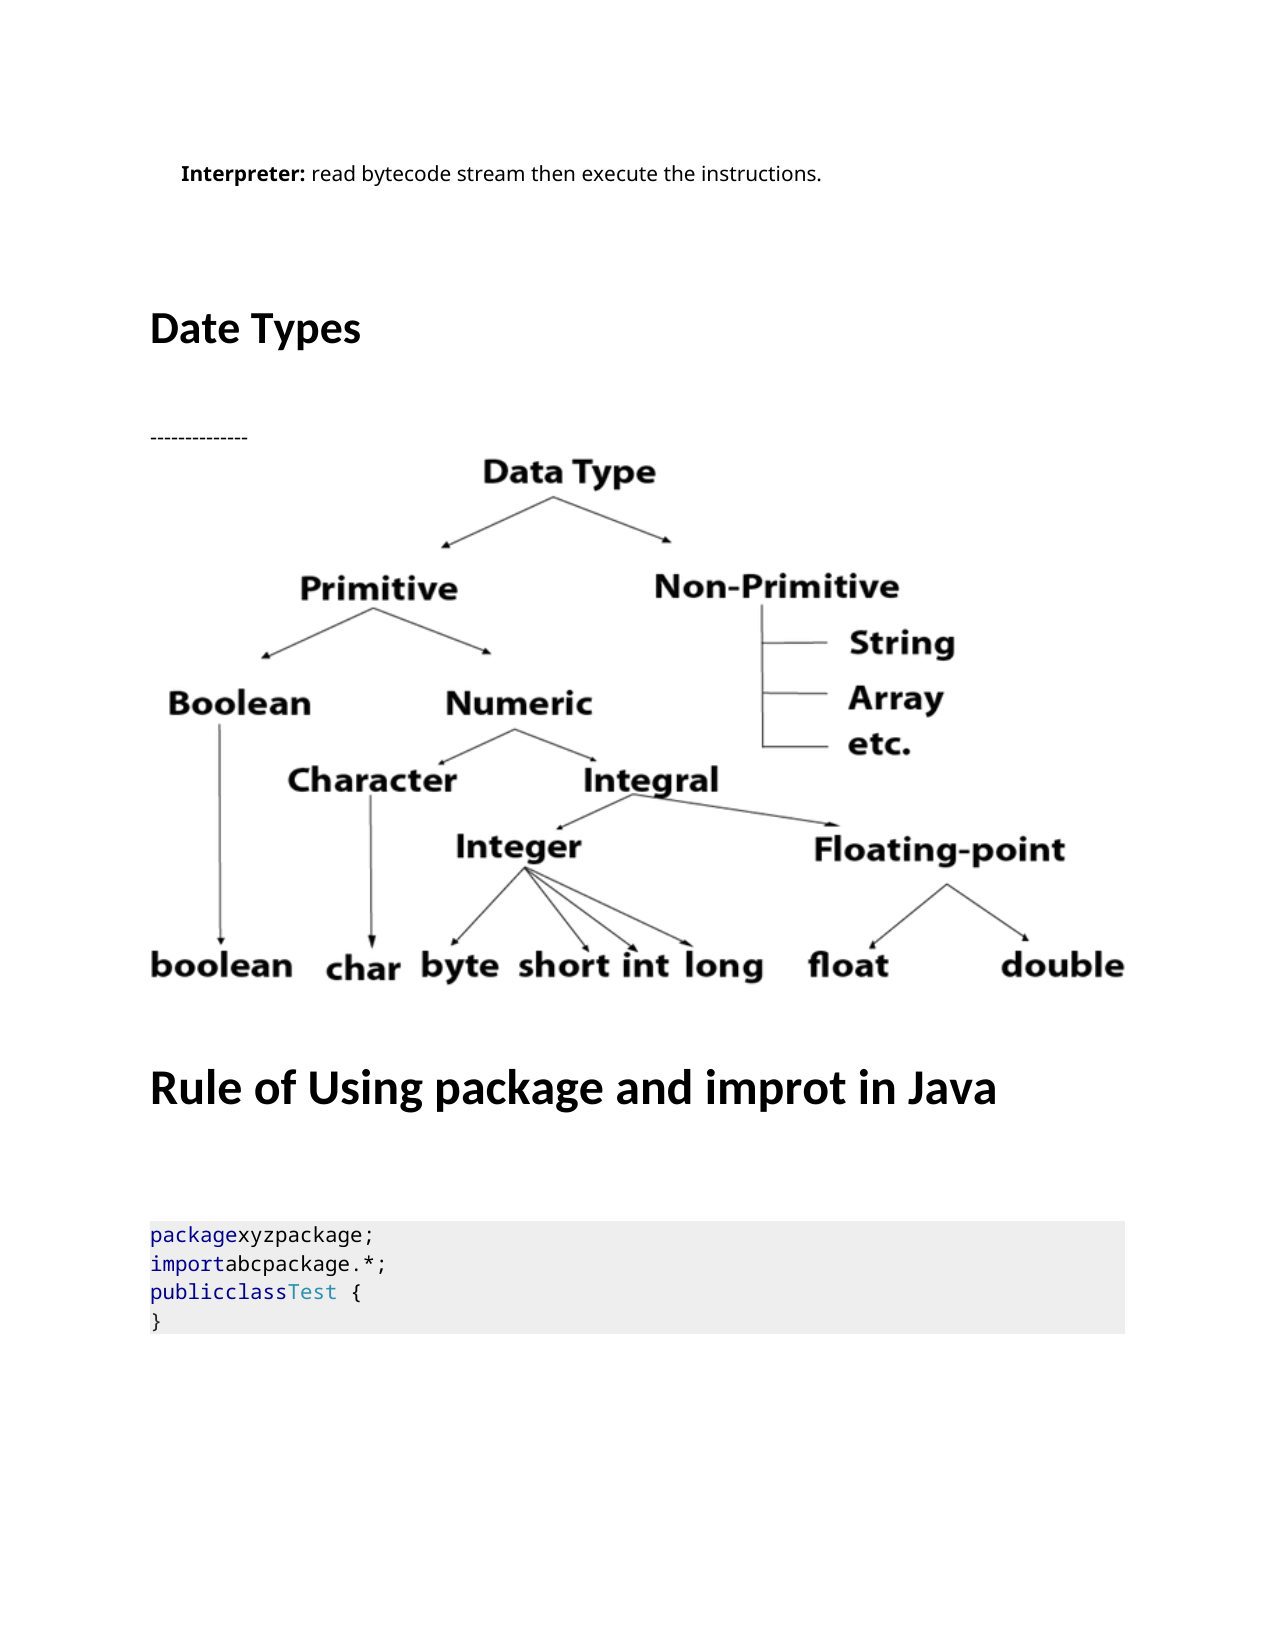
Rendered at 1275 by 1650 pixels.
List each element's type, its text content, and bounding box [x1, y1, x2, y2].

text -------------- [150, 423, 1125, 453]
text Rule of Using package and improt in Java [150, 1056, 1125, 1117]
text } [150, 1306, 1125, 1334]
table_cell Interpreter: read bytecode stream then execute the instructions. [149, 150, 1275, 206]
picture [150, 453, 1125, 990]
text packagexyzpackage; [150, 1221, 1125, 1249]
text importabcpackage.*; [150, 1249, 1125, 1277]
text Date Types [150, 299, 1125, 355]
text publicclassTest { [150, 1277, 1125, 1306]
